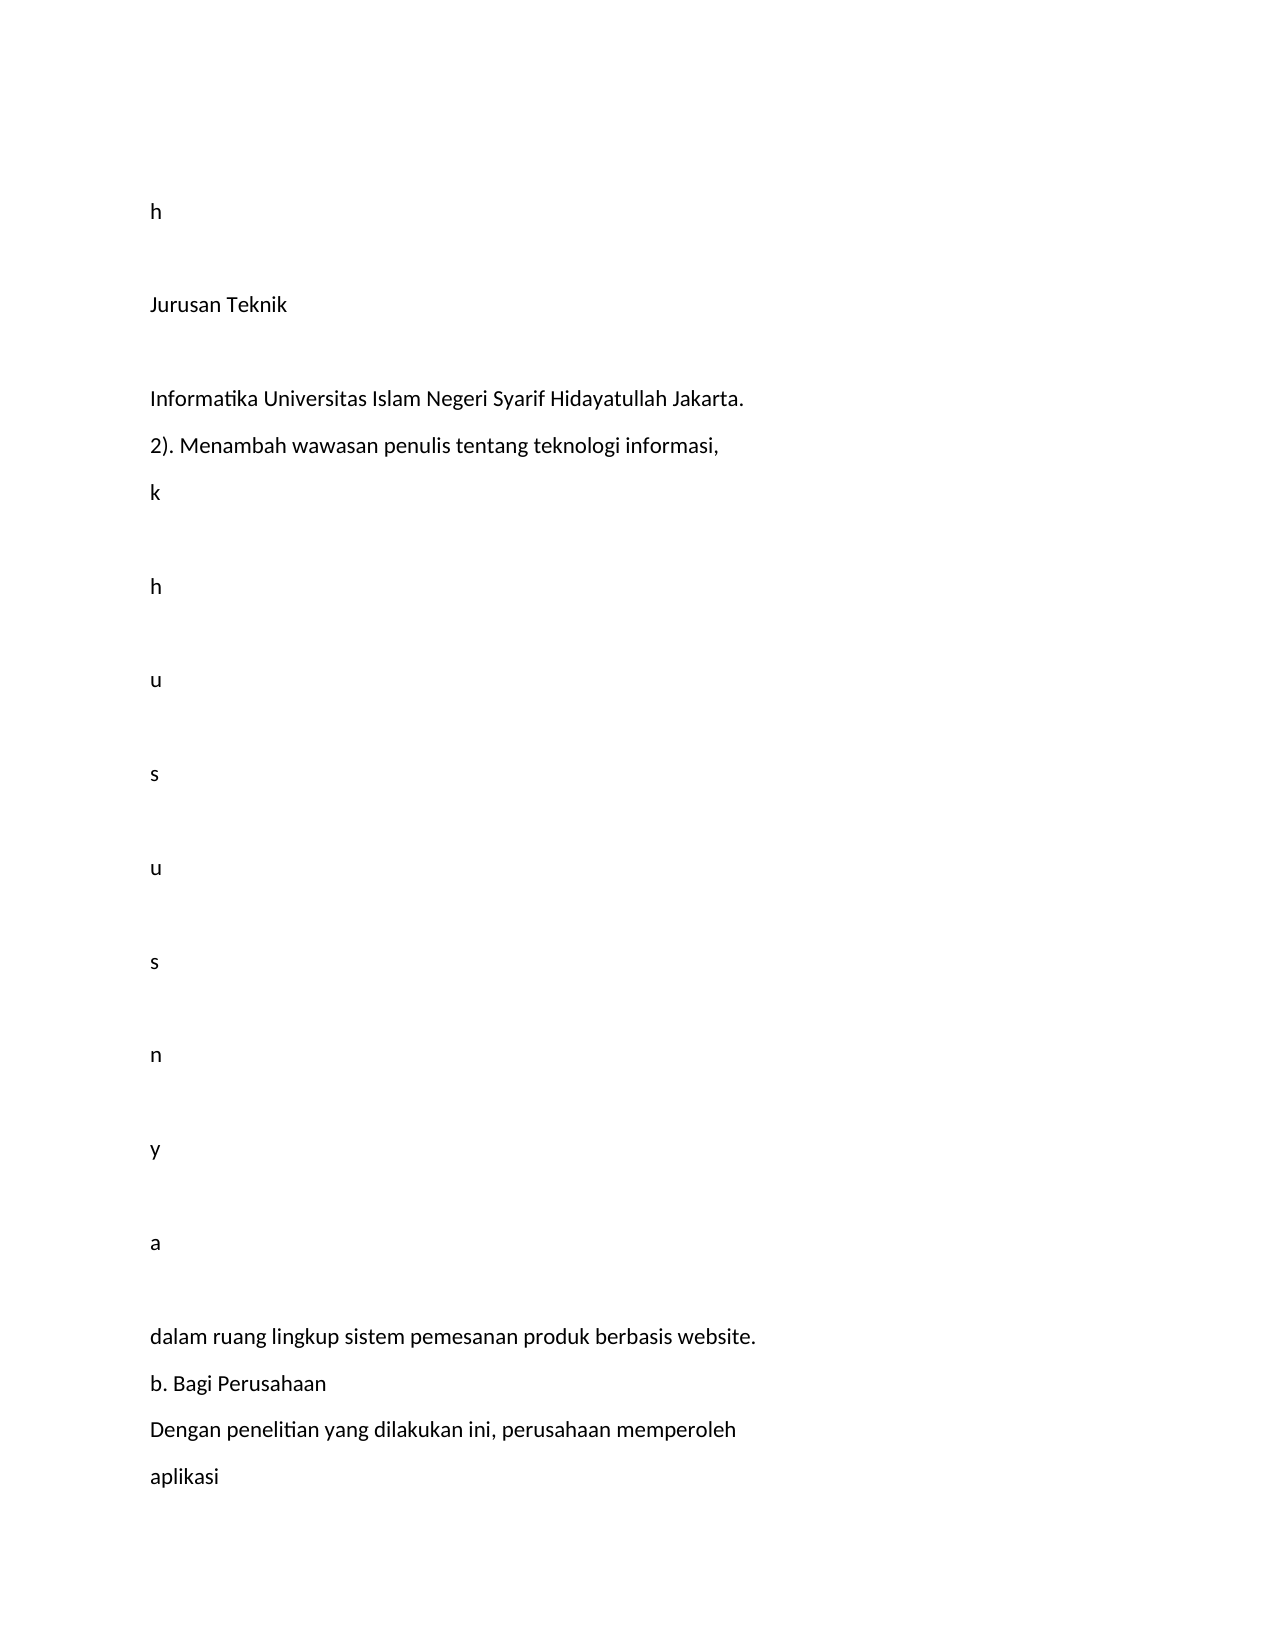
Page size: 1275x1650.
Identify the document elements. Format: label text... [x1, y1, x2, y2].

text h [150, 572, 1125, 600]
text u [150, 666, 1125, 694]
text s [150, 947, 1125, 975]
text h [150, 197, 1125, 225]
text k [150, 478, 1125, 506]
text b. Bagi Perusahaan [150, 1369, 1125, 1397]
text y [150, 1134, 1125, 1162]
text a [150, 1228, 1125, 1256]
text s [150, 759, 1125, 787]
text n [150, 1041, 1125, 1069]
text 2). Menambah wawasan penulis tentang teknologi informasi, [150, 431, 1125, 459]
text aplikasi [150, 1462, 1125, 1491]
text Dengan penelitian yang dilakukan ini, perusahaan memperoleh [150, 1416, 1125, 1444]
text dalam ruang lingkup sistem pemesanan produk berbasis website. [150, 1322, 1125, 1350]
text Informatika Universitas Islam Negeri Syarif Hidayatullah Jakarta. [150, 384, 1125, 412]
text u [150, 853, 1125, 881]
text Jurusan Teknik [150, 291, 1125, 319]
